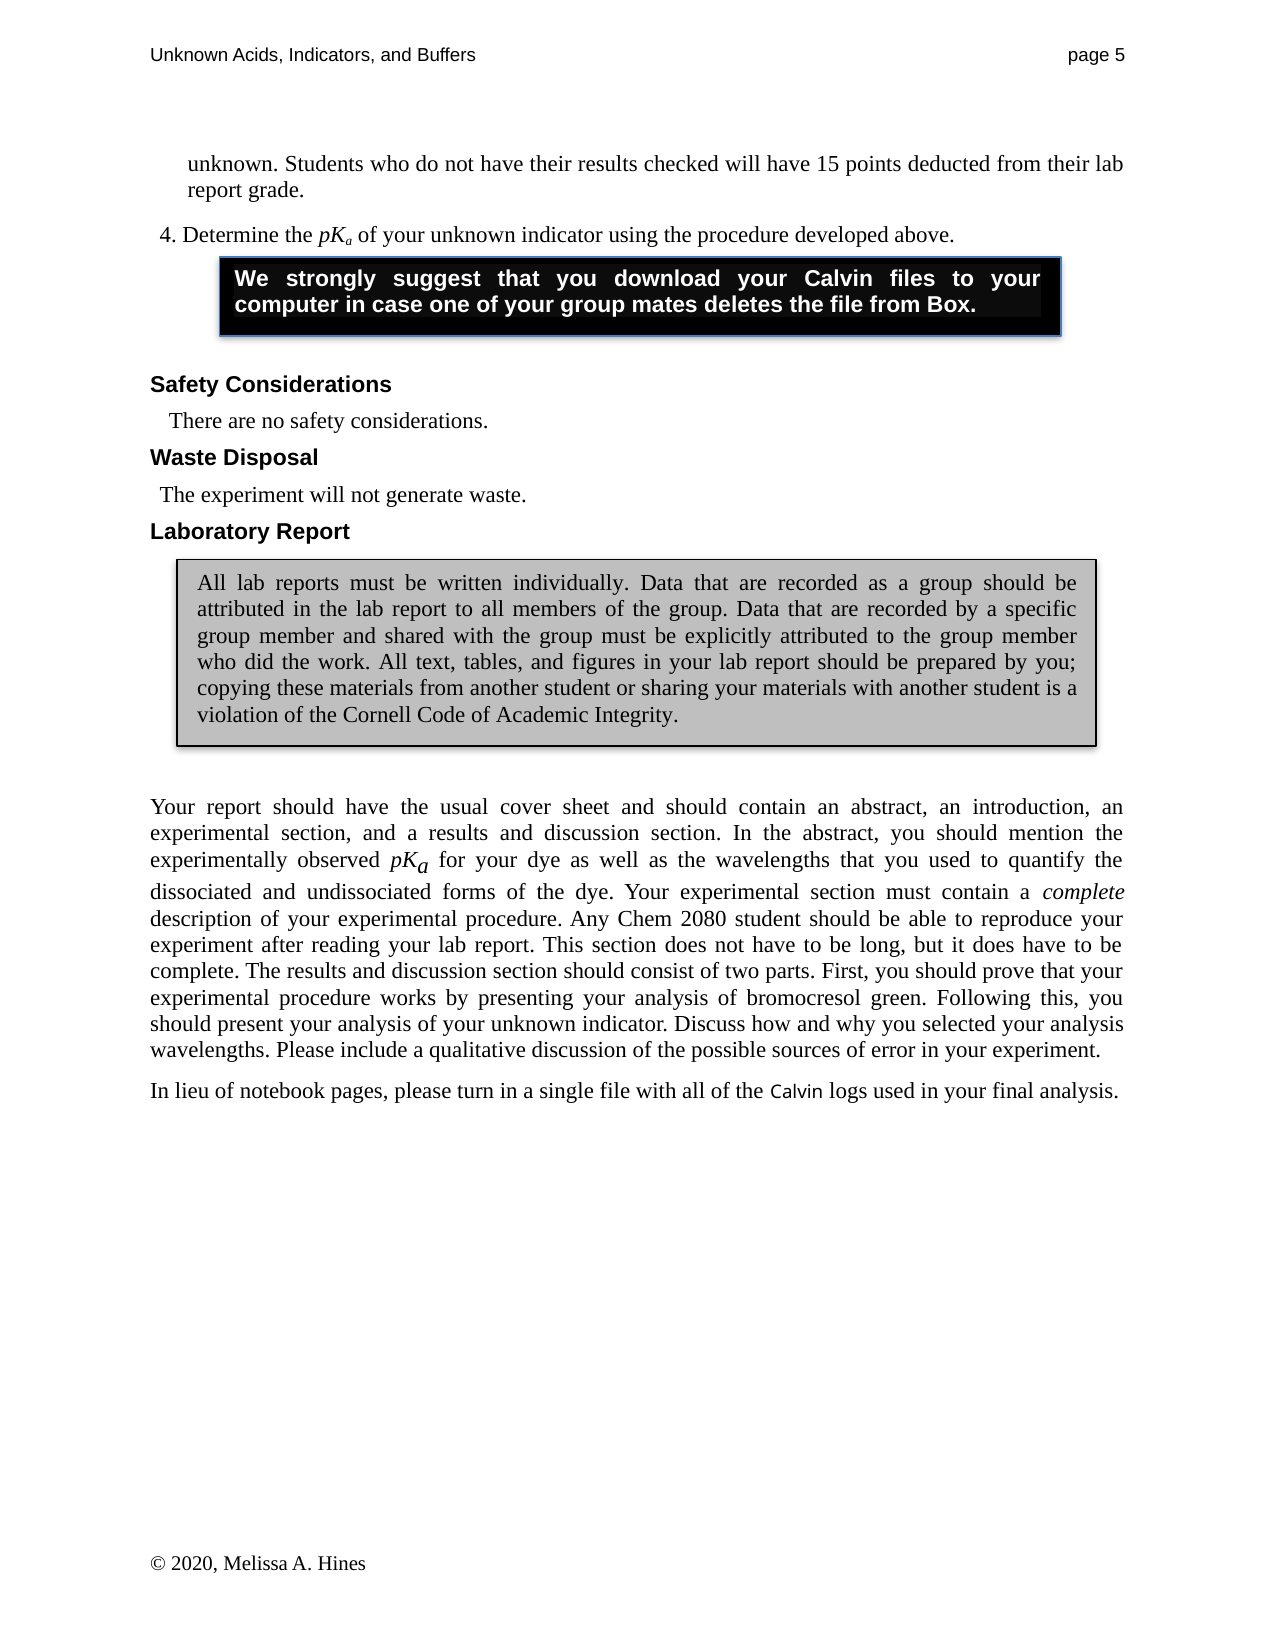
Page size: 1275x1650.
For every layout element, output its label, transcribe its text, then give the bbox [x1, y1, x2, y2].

text Safety Considerations [150, 371, 1125, 397]
text All lab reports must be written individually. Data that are recorded as a group should be attributed in the lab report to all members of the group. Data that are recorded by a specific group member and shared with the group must be explicitly attributed to the group member who did the work. All text, tables, and figures in your lab report should be prepared by you; copying these materials from another student or sharing your materials with another student is a violation of the Cornell Code of Academic Integrity. [197, 569, 1078, 727]
text Laboratory Report [150, 518, 1125, 544]
text There are no safety considerations. [169, 407, 1106, 434]
text Your report should have the usual cover sheet and should contain an abstract, an introduction, an experimental section, and a results and discussion section. In the abstract, you should mention the experimentally observed pKa for your dye as well as the wavelengths that you used to quantify the dissociated and undissociated forms of the dye. Your experimental section must contain a complete description of your experimental procedure. Any Chem 2080 student should be able to reproduce your experiment after reading your lab report. This section does not have to be long, but it does have to be complete. The results and discussion section should consist of two parts. First, you should prove that your experimental procedure works by presenting your analysis of bromocresol green. Following this, you should present your analysis of your unknown indicator. Discuss how and why you selected your analysis wavelengths. Please include a qualitative discussion of the possible sources of error in your experiment. [150, 793, 1125, 1063]
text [159, 150, 1125, 203]
text 4. Determine the pKa of your unknown indicator using the procedure developed above. [159, 221, 1125, 248]
text Waste Disposal [150, 444, 1125, 471]
text In lieu of notebook pages, please turn in a single file with all of the Calvin logs used in your final analysis. [150, 1077, 1125, 1104]
text The experiment will not generate waste. [159, 481, 1125, 507]
text We strongly suggest that you download your Calvin files to your computer in case one of your group mates deletes the file from Box. [234, 264, 1041, 317]
